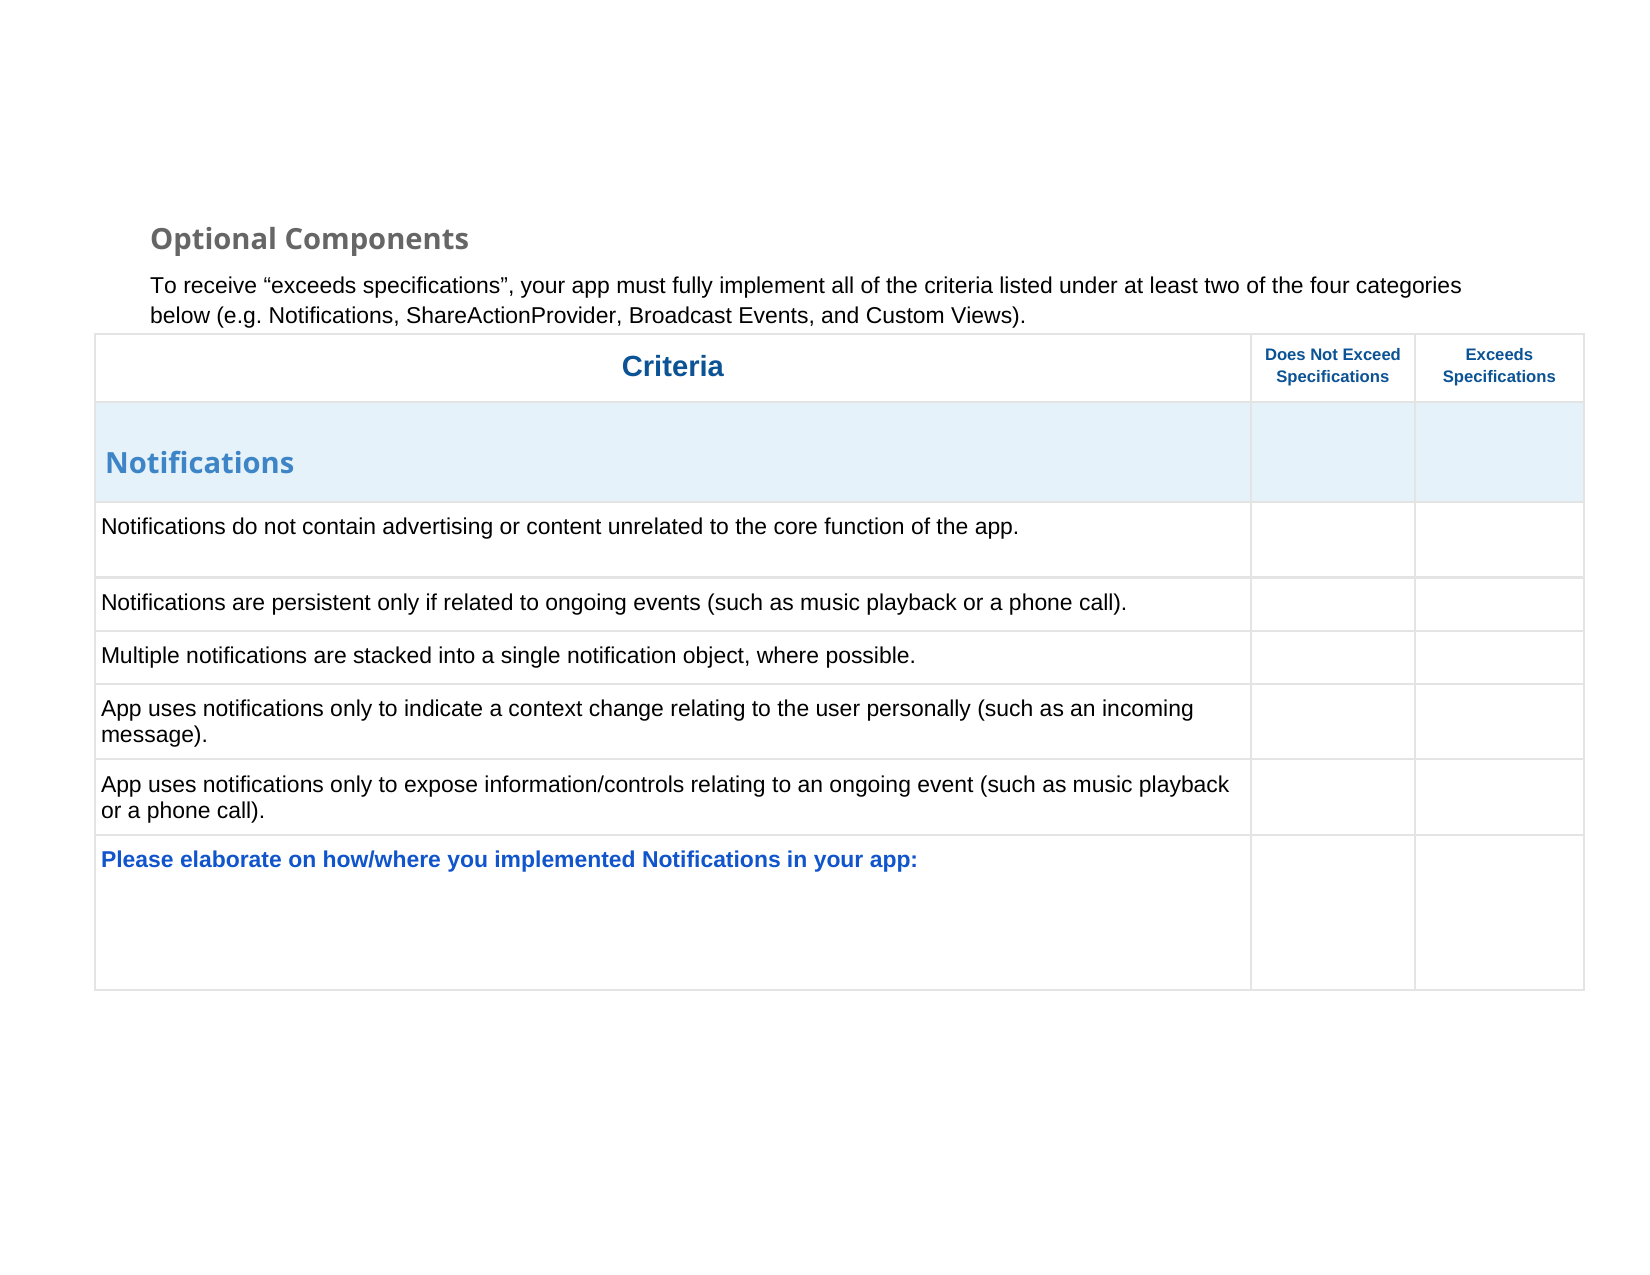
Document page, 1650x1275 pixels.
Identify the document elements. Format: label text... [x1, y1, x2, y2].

table_header Exceeds Specifications [1416, 335, 1583, 401]
table_cell [1252, 836, 1414, 988]
text To receive “exceeds specifications”, your app must fully implement all of the criteria listed under at least two of the four categories below (e.g. Notifications, ShareActionProvider, Broadcast Events, and Custom Views). [150, 272, 1471, 329]
table_cell [1416, 836, 1583, 988]
table_cell [1252, 685, 1414, 758]
table_cell Notifications are persistent only if related to ongoing events (such as music playback or a phone call). [96, 579, 1250, 629]
table_header Does Not Exceed Specifications [1252, 335, 1414, 401]
table_cell Notifications do not contain advertising or content unrelated to the core function of the app. [96, 503, 1250, 576]
table_cell Please elaborate on how/where you implemented Notifications in your app: [96, 836, 1250, 988]
table_cell [1252, 579, 1414, 629]
table_cell [1252, 632, 1414, 683]
table_cell [1416, 632, 1583, 683]
table_header Criteria [96, 335, 1250, 401]
subtitle Optional Components [150, 218, 862, 258]
table_cell [1416, 685, 1583, 758]
table_cell App uses notifications only to expose information/controls relating to an ongoing event (such as music playback or a phone call). [96, 760, 1250, 834]
table_cell Multiple notifications are stacked into a single notification object, where possible. [96, 632, 1250, 683]
table_cell [1252, 760, 1414, 834]
table_cell Notifications [96, 403, 1250, 501]
table_cell [1252, 503, 1414, 576]
table_cell [1416, 503, 1583, 576]
table_cell [1416, 579, 1583, 629]
table_cell App uses notifications only to indicate a context change relating to the user personally (such as an incoming message). [96, 685, 1250, 758]
table_cell [1252, 403, 1414, 501]
table_cell [1416, 760, 1583, 834]
table_cell [1416, 403, 1583, 501]
